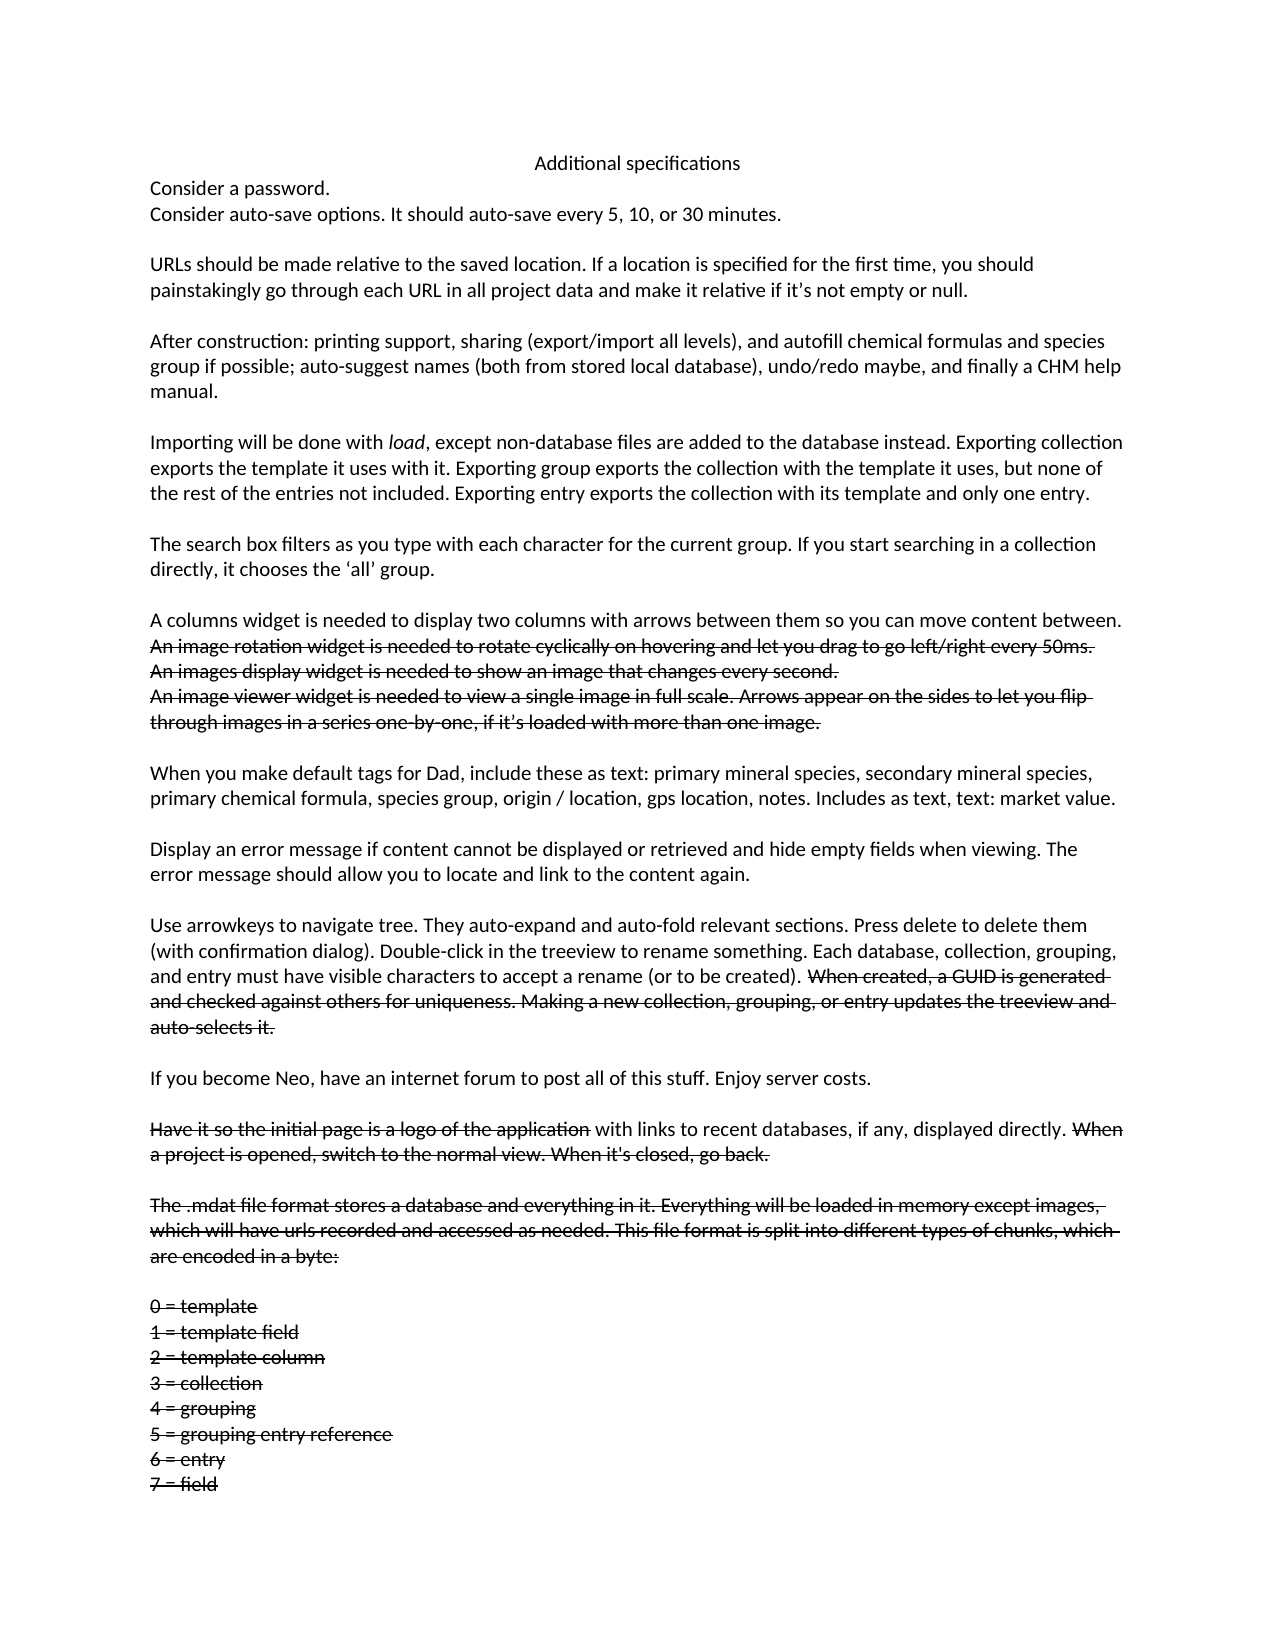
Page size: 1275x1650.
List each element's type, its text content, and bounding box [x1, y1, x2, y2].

text The .mdat file format stores a database and everything in it. Everything will be loaded in memory except images, which will have urls recorded and accessed as needed. This file format is split into different types of chunks, which are encoded in a byte: [150, 1192, 1125, 1268]
text 2 = template column [150, 1344, 1125, 1370]
text Have it so the initial page is a logo of the application with links to recent databases, if any, displayed directly. When a project is opened, switch to the normal view. When it's closed, go back. [150, 1116, 1125, 1167]
text If you become Neo, have an internet forum to post all of this stuff. Enjoy server costs. [150, 1065, 1125, 1090]
text 6 = entry [150, 1446, 1125, 1472]
text Consider auto-save options. It should auto-save every 5, 10, or 30 minutes. [150, 201, 1125, 226]
text A columns widget is needed to display two columns with arrows between them so you can move content between. [150, 607, 1125, 633]
text The search box filters as you type with each character for the current group. If you start searching in a collection directly, it chooses the ‘all’ group. [150, 531, 1125, 582]
text 7 = field [150, 1472, 1125, 1497]
text Display an error message if content cannot be displayed or retrieved and hide empty fields when viewing. The error message should allow you to locate and link to the content again. [150, 836, 1125, 887]
text 5 = grouping entry reference [150, 1421, 1125, 1446]
text An image viewer widget is needed to view a single image in full scale. Arrows appear on the sides to let you flip through images in a series one-by-one, if it’s loaded with more than one image. [150, 684, 1125, 734]
text An image rotation widget is needed to rotate cyclically on hovering and let you drag to go left/right every 50ms. [150, 633, 1125, 658]
text URLs should be made relative to the saved location. If a location is specified for the first time, you should painstakingly go through each URL in all project data and make it relative if it’s not empty or null. [150, 252, 1125, 302]
text An images display widget is needed to show an image that changes every second. [150, 658, 1125, 684]
text 0 = template [150, 1294, 1125, 1319]
text Additional specifications [150, 150, 1125, 175]
text After construction: printing support, sharing (export/import all levels), and autofill chemical formulas and species group if possible; auto-suggest names (both from stored local database), undo/redo maybe, and finally a CHM help manual. [150, 328, 1125, 404]
text 3 = collection [150, 1370, 1125, 1395]
text Consider a password. [150, 175, 1125, 201]
text Importing will be done with load, except non-database files are added to the database instead. Exporting collection exports the template it uses with it. Exporting group exports the collection with the template it uses, but none of the rest of the entries not included. Exporting entry exports the collection with its template and only one entry. [150, 429, 1125, 506]
text When you make default tags for Dad, include these as text: primary mineral species, secondary mineral species, primary chemical formula, species group, origin / location, gps location, notes. Includes as text, text: market value. [150, 760, 1125, 811]
text Use arrowkeys to navigate tree. They auto-expand and auto-fold relevant sections. Press delete to delete them (with confirmation dialog). Double-click in the treeview to rename something. Each database, collection, grouping, and entry must have visible characters to accept a rename (or to be created). When created, a GUID is generated and checked against others for uniqueness. Making a new collection, grouping, or entry updates the treeview and auto-selects it. [150, 912, 1125, 1039]
text 1 = template field [150, 1319, 1125, 1344]
text 4 = grouping [150, 1395, 1125, 1421]
